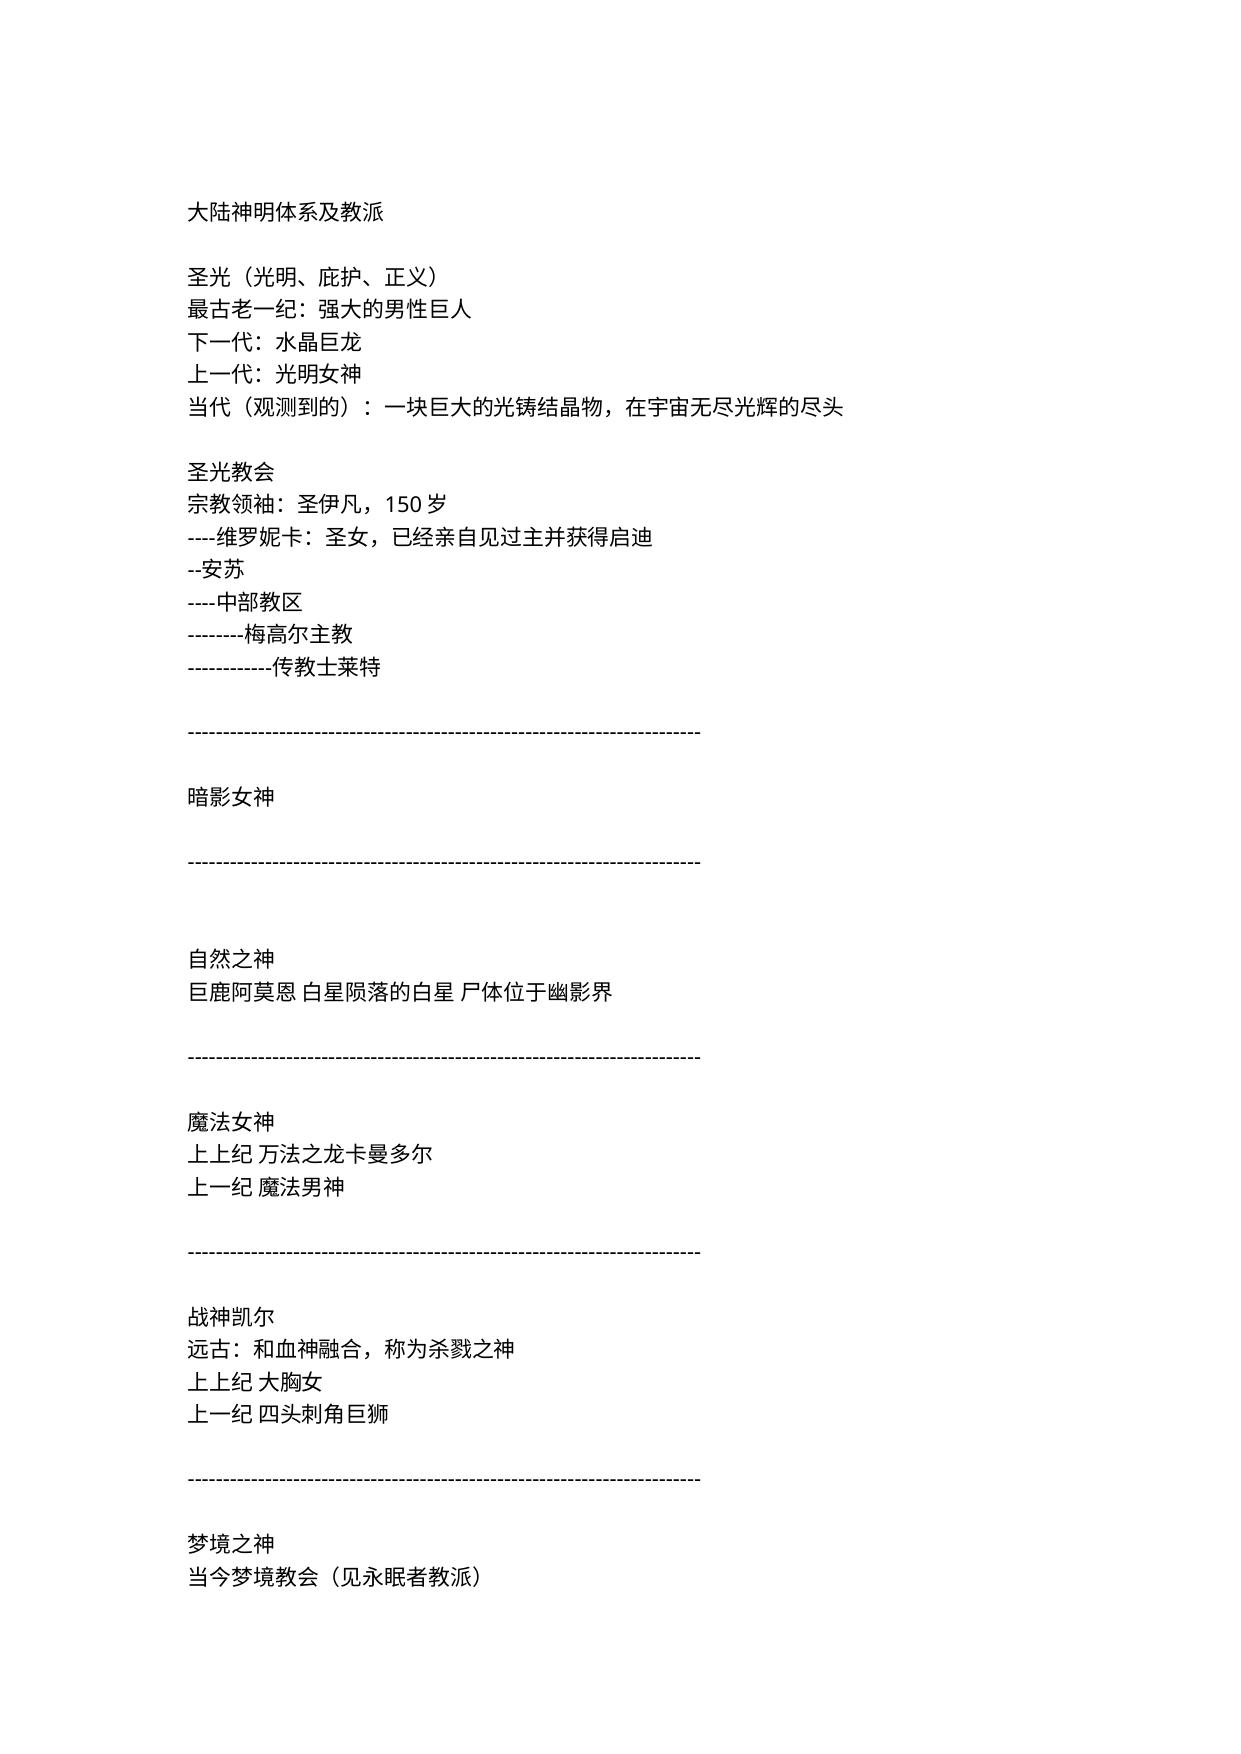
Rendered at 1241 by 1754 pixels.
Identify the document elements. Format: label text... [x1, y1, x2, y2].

text 远古：和血神融合，称为杀戮之神 [187, 1332, 1053, 1364]
text ------------------------------------------------------------------------- [187, 844, 1053, 877]
text --------梅高尔主教 [187, 617, 1053, 649]
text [187, 1234, 1053, 1267]
text --安苏 [187, 552, 1053, 584]
text 魔法女神 [187, 1104, 1053, 1137]
text 圣光教会 [187, 454, 1053, 487]
text ------------------------------------------------------------------------- [187, 714, 1053, 747]
text 自然之神 [187, 942, 1053, 974]
text 上一代：光明女神 [187, 357, 1053, 389]
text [187, 1462, 1053, 1494]
text 大陆神明体系及教派 [187, 194, 1053, 227]
text 下一代：水晶巨龙 [187, 324, 1053, 357]
text 上上纪 大胸女 [187, 1364, 1053, 1397]
text 巨鹿阿莫恩 白星陨落的白星 尸体位于幽影界 [187, 974, 1053, 1007]
text 战神凯尔 [187, 1299, 1053, 1332]
text ----维罗妮卡：圣女，已经亲自见过主并获得启迪 [187, 519, 1053, 552]
text 上一纪 魔法男神 [187, 1169, 1053, 1202]
text 暗影女神 [187, 779, 1053, 812]
text 圣光（光明、庇护、正义） [187, 259, 1053, 292]
text 上一纪 四头刺角巨狮 [187, 1397, 1053, 1429]
text ------------------------------------------------------------------------- [187, 1039, 1053, 1072]
text 宗教领袖：圣伊凡，150岁 [187, 487, 1053, 519]
text ----中部教区 [187, 584, 1053, 617]
text ------------传教士莱特 [187, 649, 1053, 682]
text 梦境之神 [187, 1527, 1053, 1559]
text 当今梦境教会（见永眠者教派） [187, 1559, 1053, 1592]
text 最古老一纪：强大的男性巨人 [187, 292, 1053, 324]
text 当代（观测到的）：一块巨大的光铸结晶物，在宇宙无尽光辉的尽头 [187, 389, 1053, 422]
text 上上纪 万法之龙卡曼多尔 [187, 1137, 1053, 1169]
